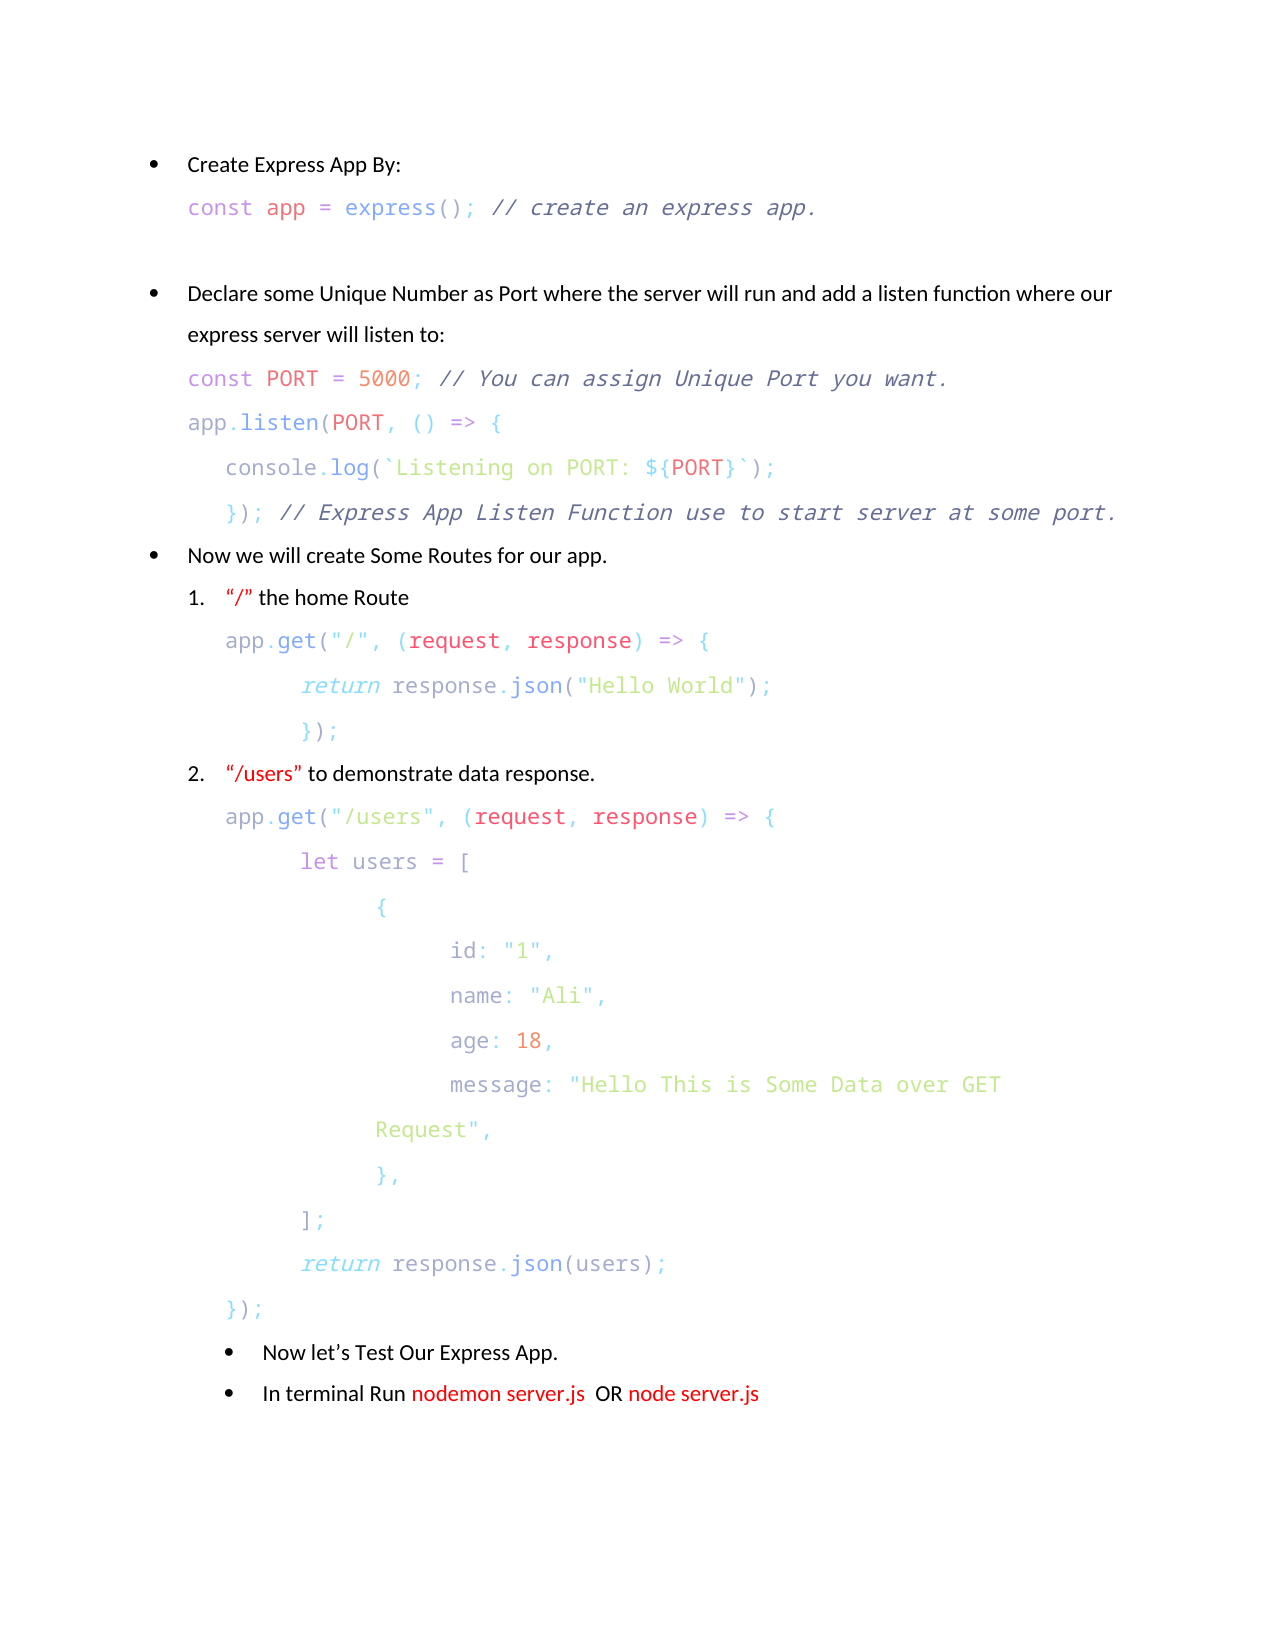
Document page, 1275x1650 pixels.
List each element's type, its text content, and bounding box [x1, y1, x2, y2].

list “/users” to demonstrate data response. [187, 759, 1125, 787]
list Now let’s Test Our Express App. [225, 1338, 1125, 1366]
list const PORT = 5000; // You can assign Unique Port you want. [187, 363, 1125, 392]
list app.get("/", (request, response) => { [225, 625, 1125, 655]
list Declare some Unique Number as Port where the server will run and add a listen function where our express server will listen to: [150, 279, 1125, 349]
list return response.json("Hello World"); [225, 670, 1125, 700]
list Create Express App By: [150, 150, 1125, 178]
list message: "Hello This is Some Data over GET Request", [375, 1069, 1125, 1144]
list app.get("/users", (request, response) => { [225, 801, 1125, 831]
list name: "Ali", [375, 980, 1125, 1010]
list const app = express(); // create an express app. [187, 192, 1125, 222]
list age: 18, [375, 1025, 1125, 1054]
list }); [225, 715, 1125, 744]
list { [300, 891, 1125, 921]
list }); [225, 1293, 1125, 1323]
list console.log(`Listening on PORT: ${PORT}`); [187, 452, 1125, 482]
list id: "1", [375, 935, 1125, 965]
list ]; [300, 1203, 1125, 1233]
list }, [300, 1159, 1125, 1189]
list }); // Express App Listen Function use to start server at some port. [187, 497, 1125, 526]
list Now we will create Some Routes for our app. [150, 541, 1125, 569]
list “/” the home Route [187, 583, 1125, 611]
list In terminal Run nodemon server.js OR node server.js [225, 1379, 1125, 1408]
list app.listen(PORT, () => { [187, 407, 1125, 437]
list let users = [ [300, 846, 1125, 876]
list return response.json(users); [225, 1248, 1125, 1278]
